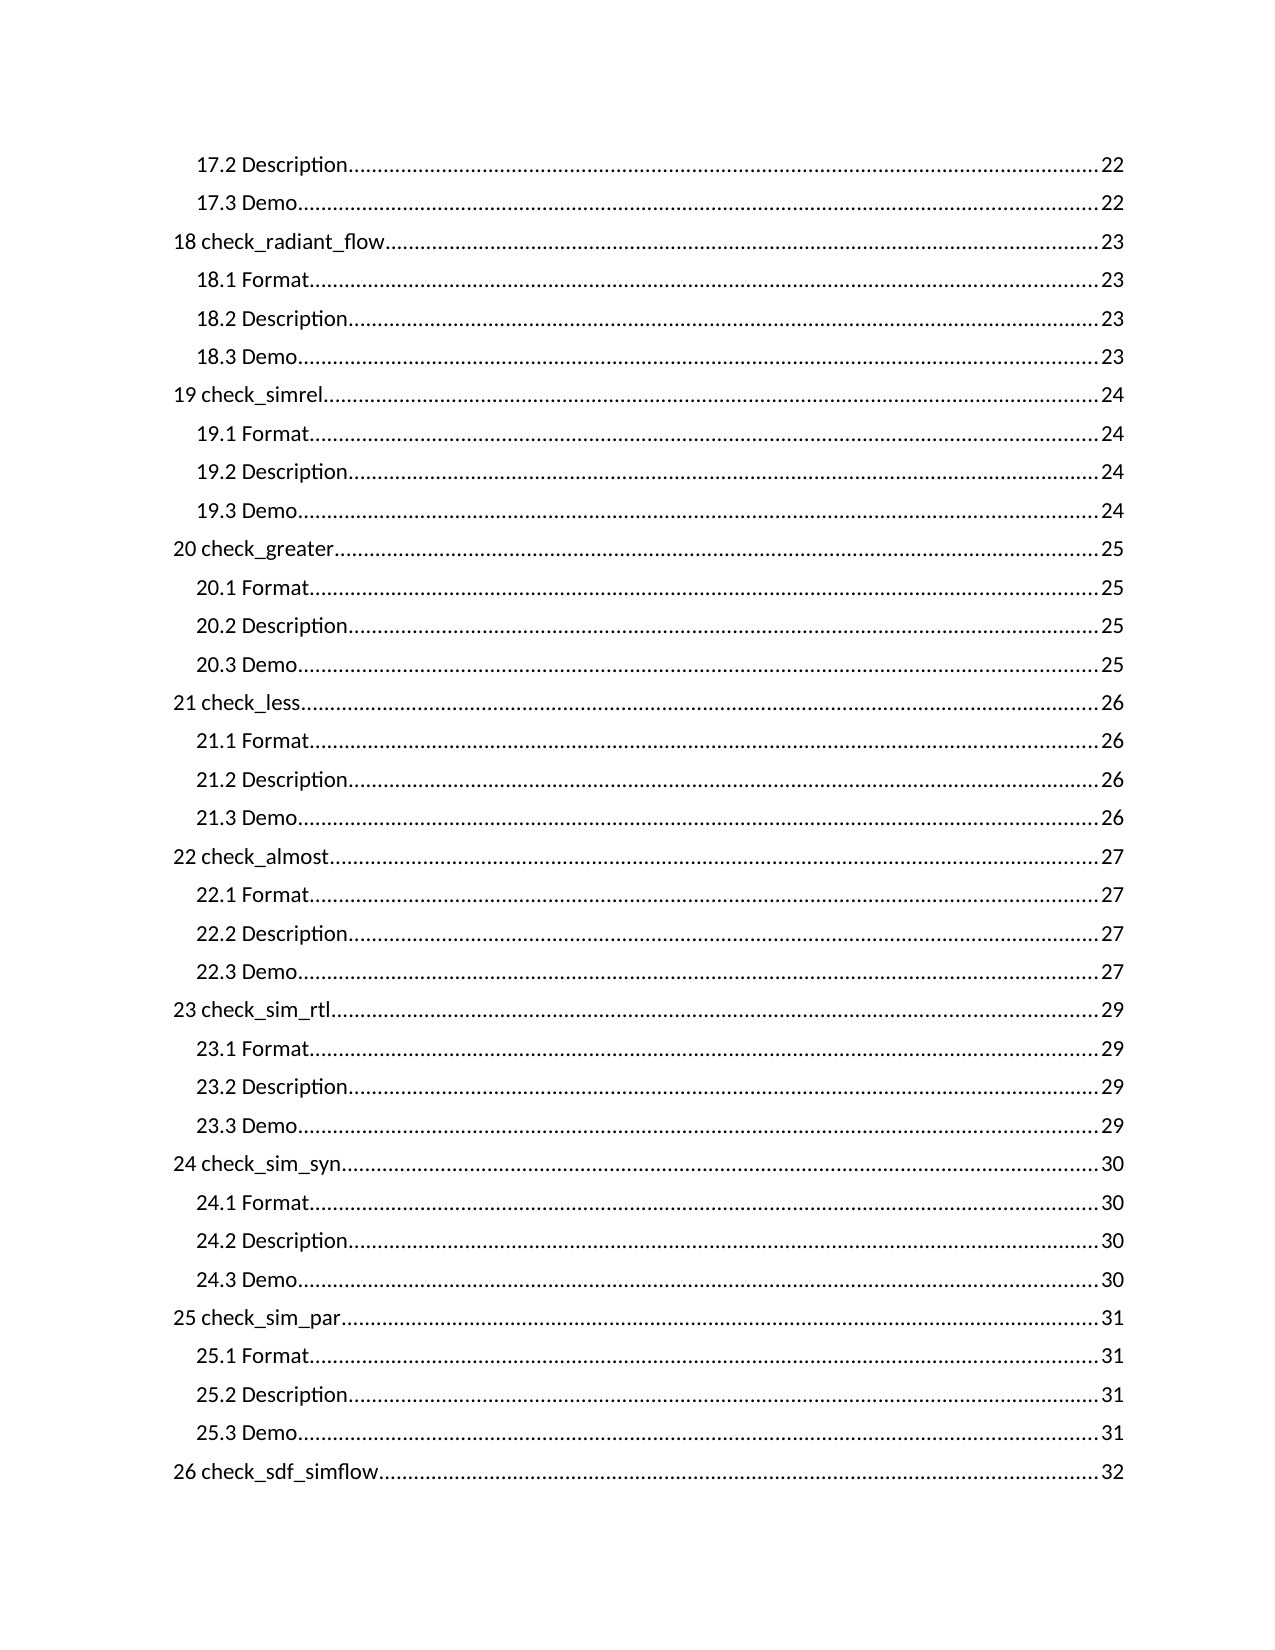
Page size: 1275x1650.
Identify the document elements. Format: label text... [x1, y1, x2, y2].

text 21.3 Demo 26 [196, 803, 1125, 831]
text 24.3 Demo 30 [196, 1265, 1125, 1293]
text 18.3 Demo 23 [196, 342, 1125, 370]
text 22 check_almost 27 [173, 842, 1125, 870]
text 18 check_radiant_flow 23 [173, 227, 1125, 255]
text 22.1 Format 27 [196, 880, 1125, 908]
text 21.2 Description 26 [196, 765, 1125, 793]
text 25 check_sim_par 31 [173, 1303, 1125, 1331]
text 18.2 Description 23 [196, 304, 1125, 332]
text 18.1 Format 23 [196, 265, 1125, 293]
text 24 check_sim_syn 30 [173, 1149, 1125, 1177]
text 25.3 Demo 31 [196, 1418, 1125, 1446]
text 23 check_sim_rtl 29 [173, 996, 1125, 1024]
text 22.3 Demo 27 [196, 957, 1125, 985]
text 26 check_sdf_simflow 32 [173, 1457, 1125, 1485]
text 23.2 Description 29 [196, 1072, 1125, 1101]
text 20 check_greater 25 [173, 534, 1125, 562]
text 20.2 Description 25 [196, 611, 1125, 639]
text 25.2 Description 31 [196, 1380, 1125, 1408]
text 23.3 Demo 29 [196, 1111, 1125, 1139]
text 25.1 Format 31 [196, 1342, 1125, 1369]
text 20.1 Format 25 [196, 573, 1125, 601]
text 17.3 Demo 22 [196, 188, 1125, 216]
text 19.2 Description 24 [196, 457, 1125, 486]
text 20.3 Demo 25 [196, 650, 1125, 678]
text 19.3 Demo 24 [196, 496, 1125, 524]
text 21.1 Format 26 [196, 727, 1125, 754]
text 19 check_simrel 24 [173, 381, 1125, 409]
text 23.1 Format 29 [196, 1034, 1125, 1062]
text 19.1 Format 24 [196, 419, 1125, 447]
text 21 check_less 26 [173, 688, 1125, 716]
text 17.2 Description 22 [196, 150, 1125, 178]
text 24.2 Description 30 [196, 1226, 1125, 1254]
text 22.2 Description 27 [196, 919, 1125, 947]
text 24.1 Format 30 [196, 1188, 1125, 1216]
